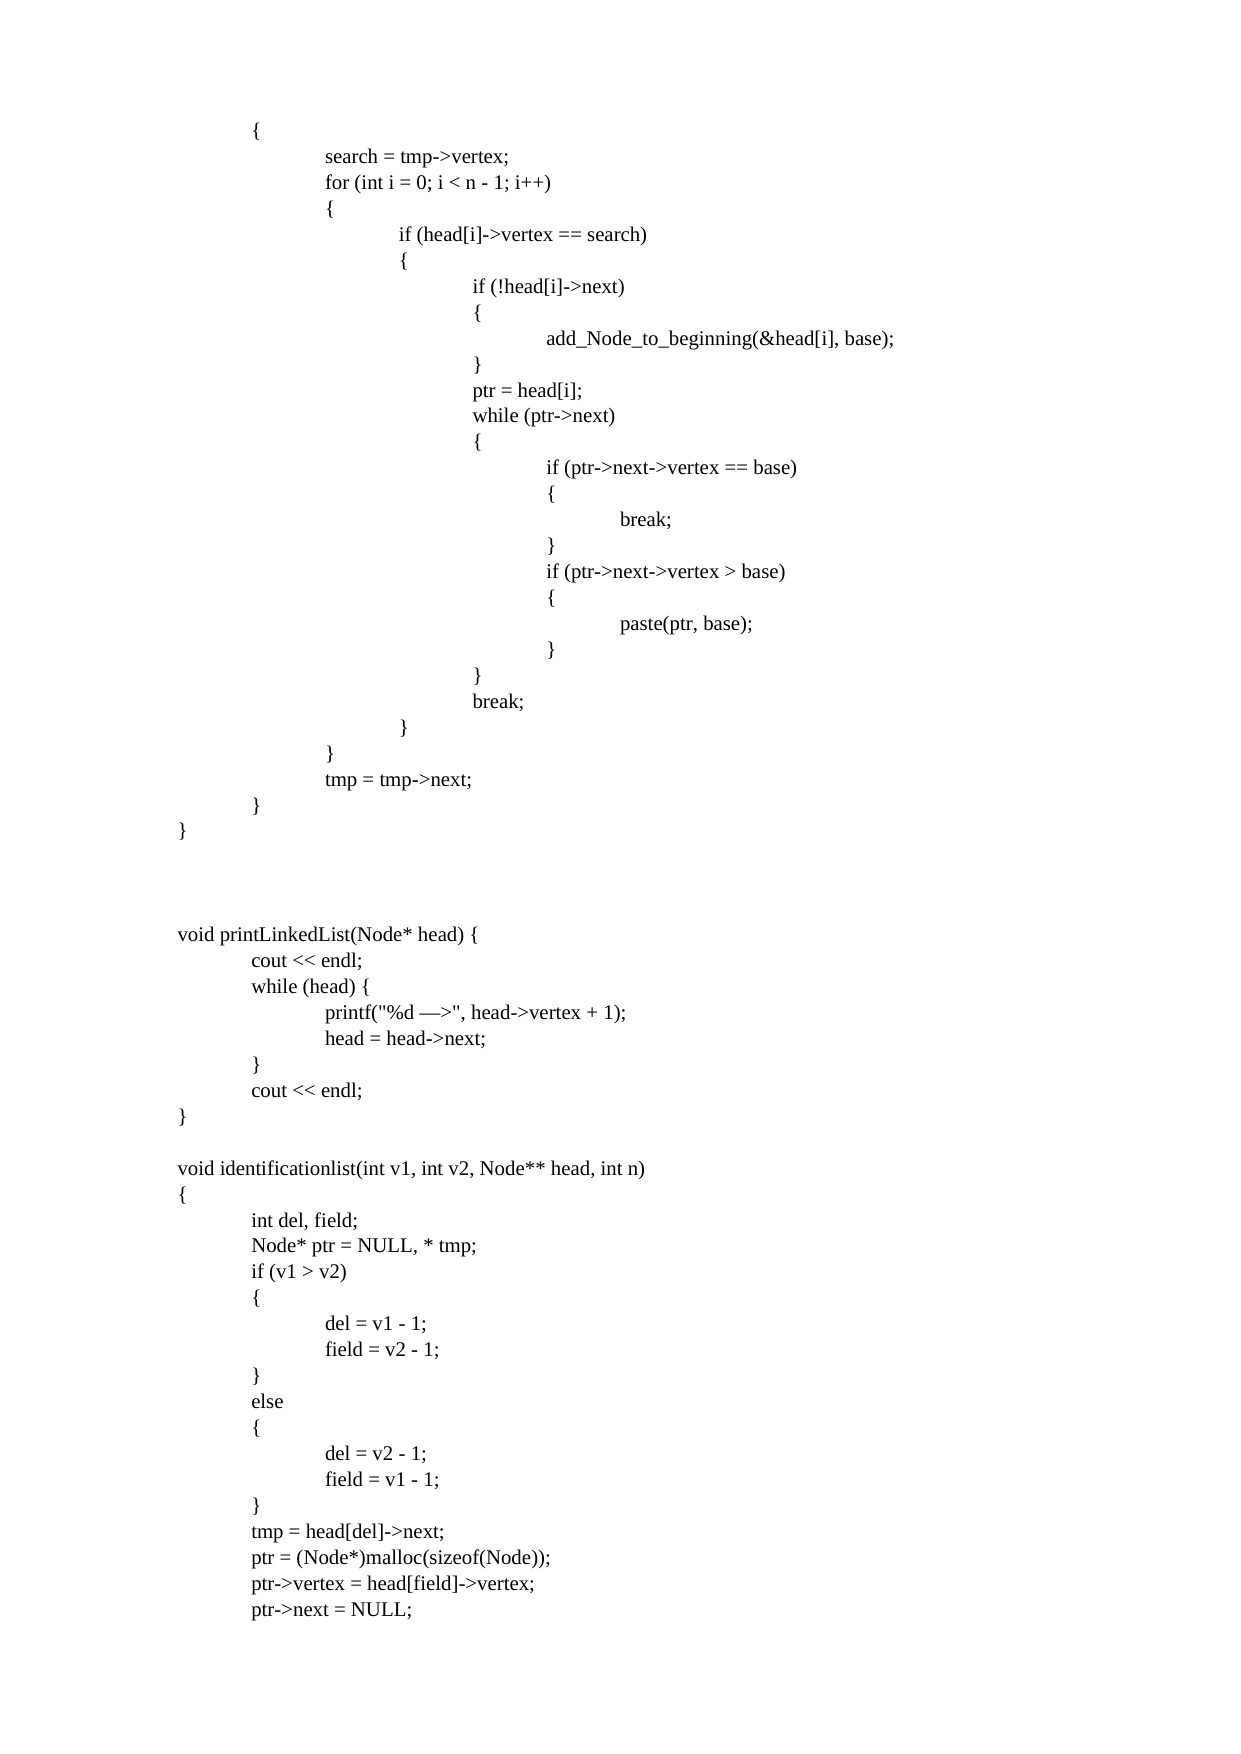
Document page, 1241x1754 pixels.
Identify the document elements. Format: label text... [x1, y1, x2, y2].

text del = v1 - 1; [177, 1311, 1152, 1335]
text { [177, 196, 1152, 220]
text { [177, 1285, 1152, 1309]
text { [177, 300, 1152, 324]
text void printLinkedList(Node* head) { [177, 922, 1152, 946]
text { [177, 118, 1152, 142]
text paste(ptr, base); [177, 611, 1152, 635]
text ptr = head[i]; [177, 377, 1152, 402]
text } [177, 1052, 1152, 1076]
text if (ptr->next->vertex == base) [177, 455, 1152, 479]
text int del, field; [177, 1207, 1152, 1232]
text } [177, 637, 1152, 661]
text tmp = head[del]->next; [177, 1519, 1152, 1543]
text while (ptr->next) [177, 403, 1152, 427]
text break; [177, 507, 1152, 531]
text if (head[i]->vertex == search) [177, 222, 1152, 246]
text field = v2 - 1; [177, 1337, 1152, 1361]
text while (head) { [177, 974, 1152, 998]
text { [177, 1182, 1152, 1206]
text } [177, 818, 1152, 842]
text void identificationlist(int v1, int v2, Node** head, int n) [177, 1156, 1152, 1180]
text { [177, 429, 1152, 453]
text if (ptr->next->vertex > base) [177, 559, 1152, 583]
text } [177, 1493, 1152, 1517]
text } [177, 715, 1152, 739]
text tmp = tmp->next; [177, 767, 1152, 791]
text } [177, 1104, 1152, 1128]
text cout << endl; [177, 1078, 1152, 1102]
text field = v1 - 1; [177, 1467, 1152, 1491]
text ptr->next = NULL; [177, 1597, 1152, 1621]
text for (int i = 0; i < n - 1; i++) [177, 170, 1152, 194]
text break; [177, 689, 1152, 713]
text else [177, 1389, 1152, 1413]
text } [177, 352, 1152, 376]
text Node* ptr = NULL, * tmp; [177, 1233, 1152, 1257]
text head = head->next; [177, 1026, 1152, 1050]
text del = v2 - 1; [177, 1441, 1152, 1465]
text } [177, 1363, 1152, 1387]
text add_Node_to_beginning(&head[i], base); [177, 326, 1152, 350]
text ptr = (Node*)malloc(sizeof(Node)); [177, 1545, 1152, 1569]
text cout << endl; [177, 948, 1152, 972]
text } [177, 663, 1152, 687]
text } [177, 741, 1152, 765]
text { [177, 248, 1152, 272]
text } [177, 533, 1152, 557]
text search = tmp->vertex; [177, 144, 1152, 168]
text printf("%d —>", head->vertex + 1); [177, 1000, 1152, 1024]
text if (!head[i]->next) [177, 274, 1152, 298]
text if (v1 > v2) [177, 1259, 1152, 1283]
text { [177, 585, 1152, 609]
text ptr->vertex = head[field]->vertex; [177, 1571, 1152, 1595]
text { [177, 1415, 1152, 1439]
text { [177, 481, 1152, 505]
text } [177, 792, 1152, 817]
